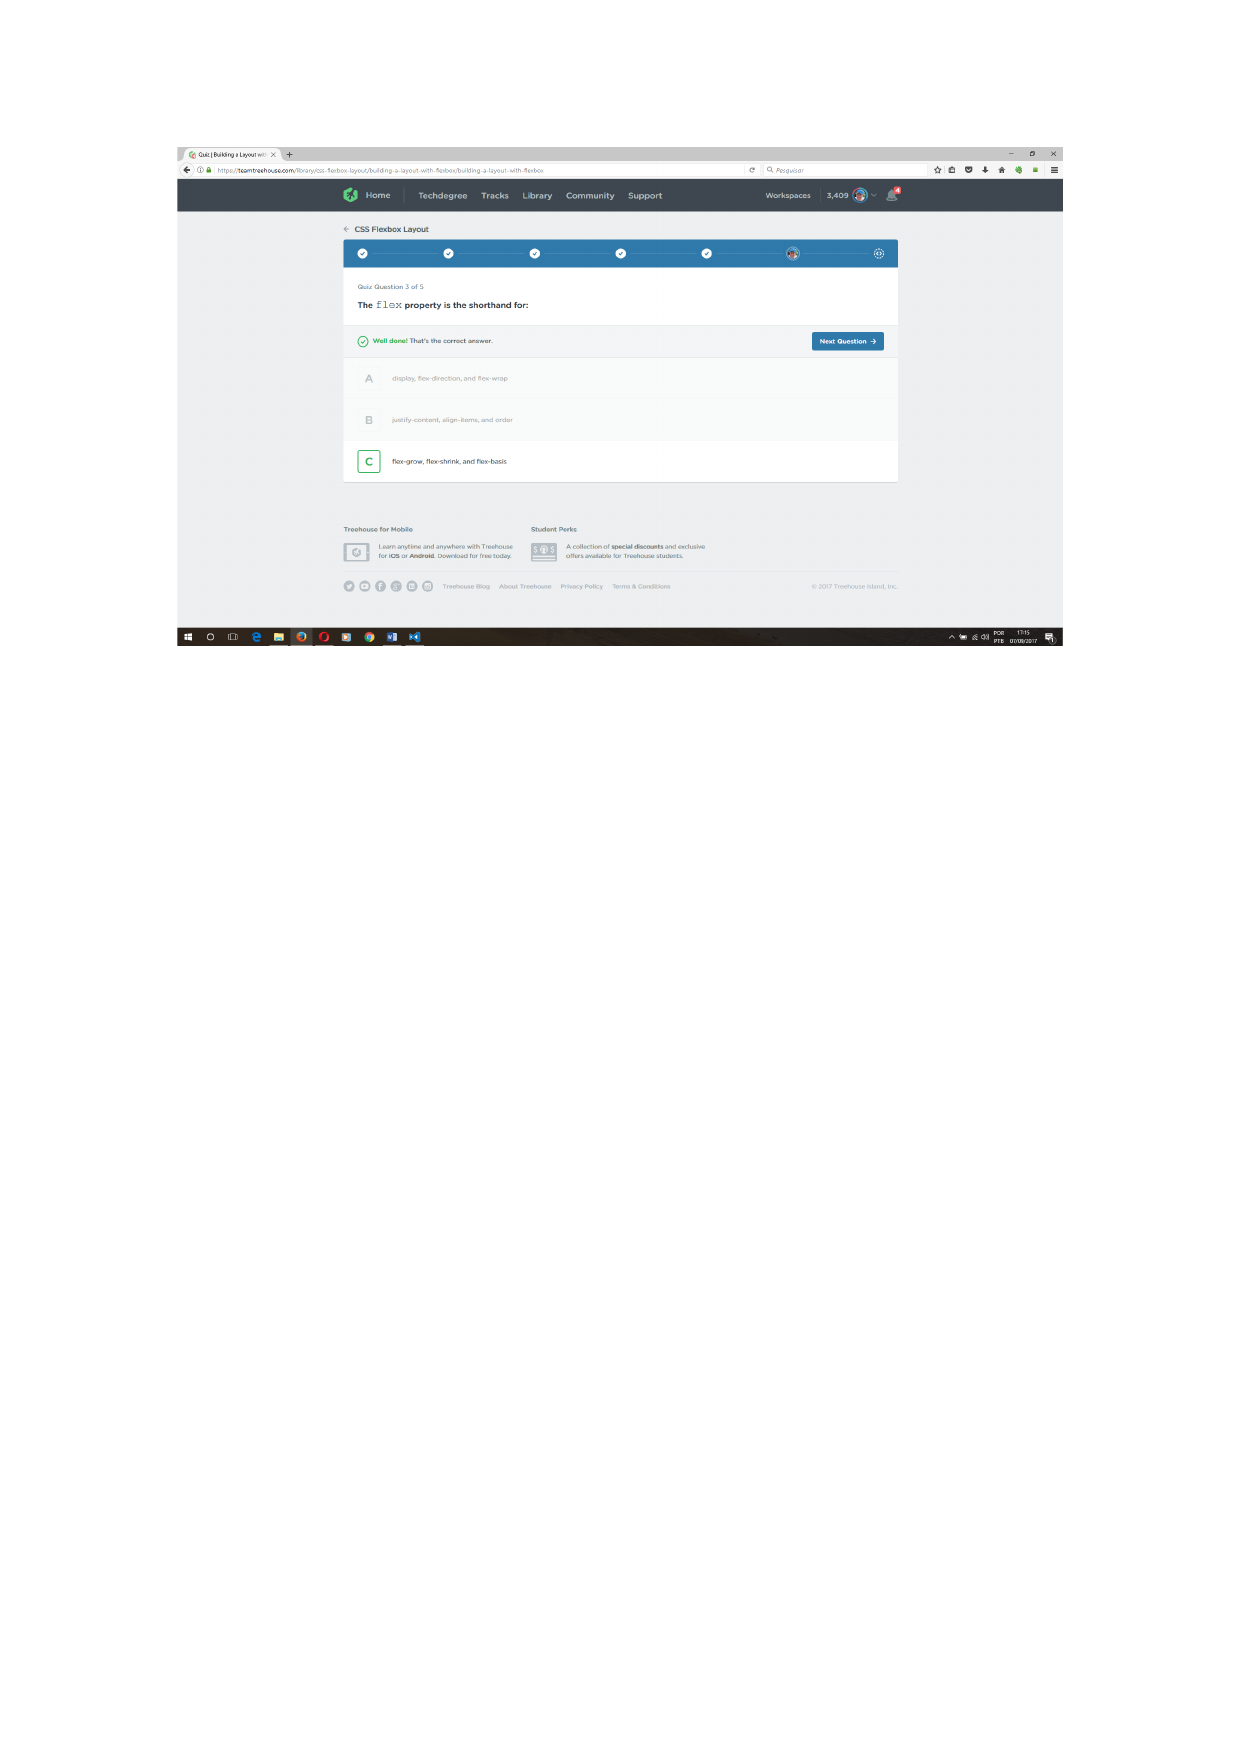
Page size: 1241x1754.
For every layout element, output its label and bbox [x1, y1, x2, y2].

picture [177, 147, 1063, 646]
